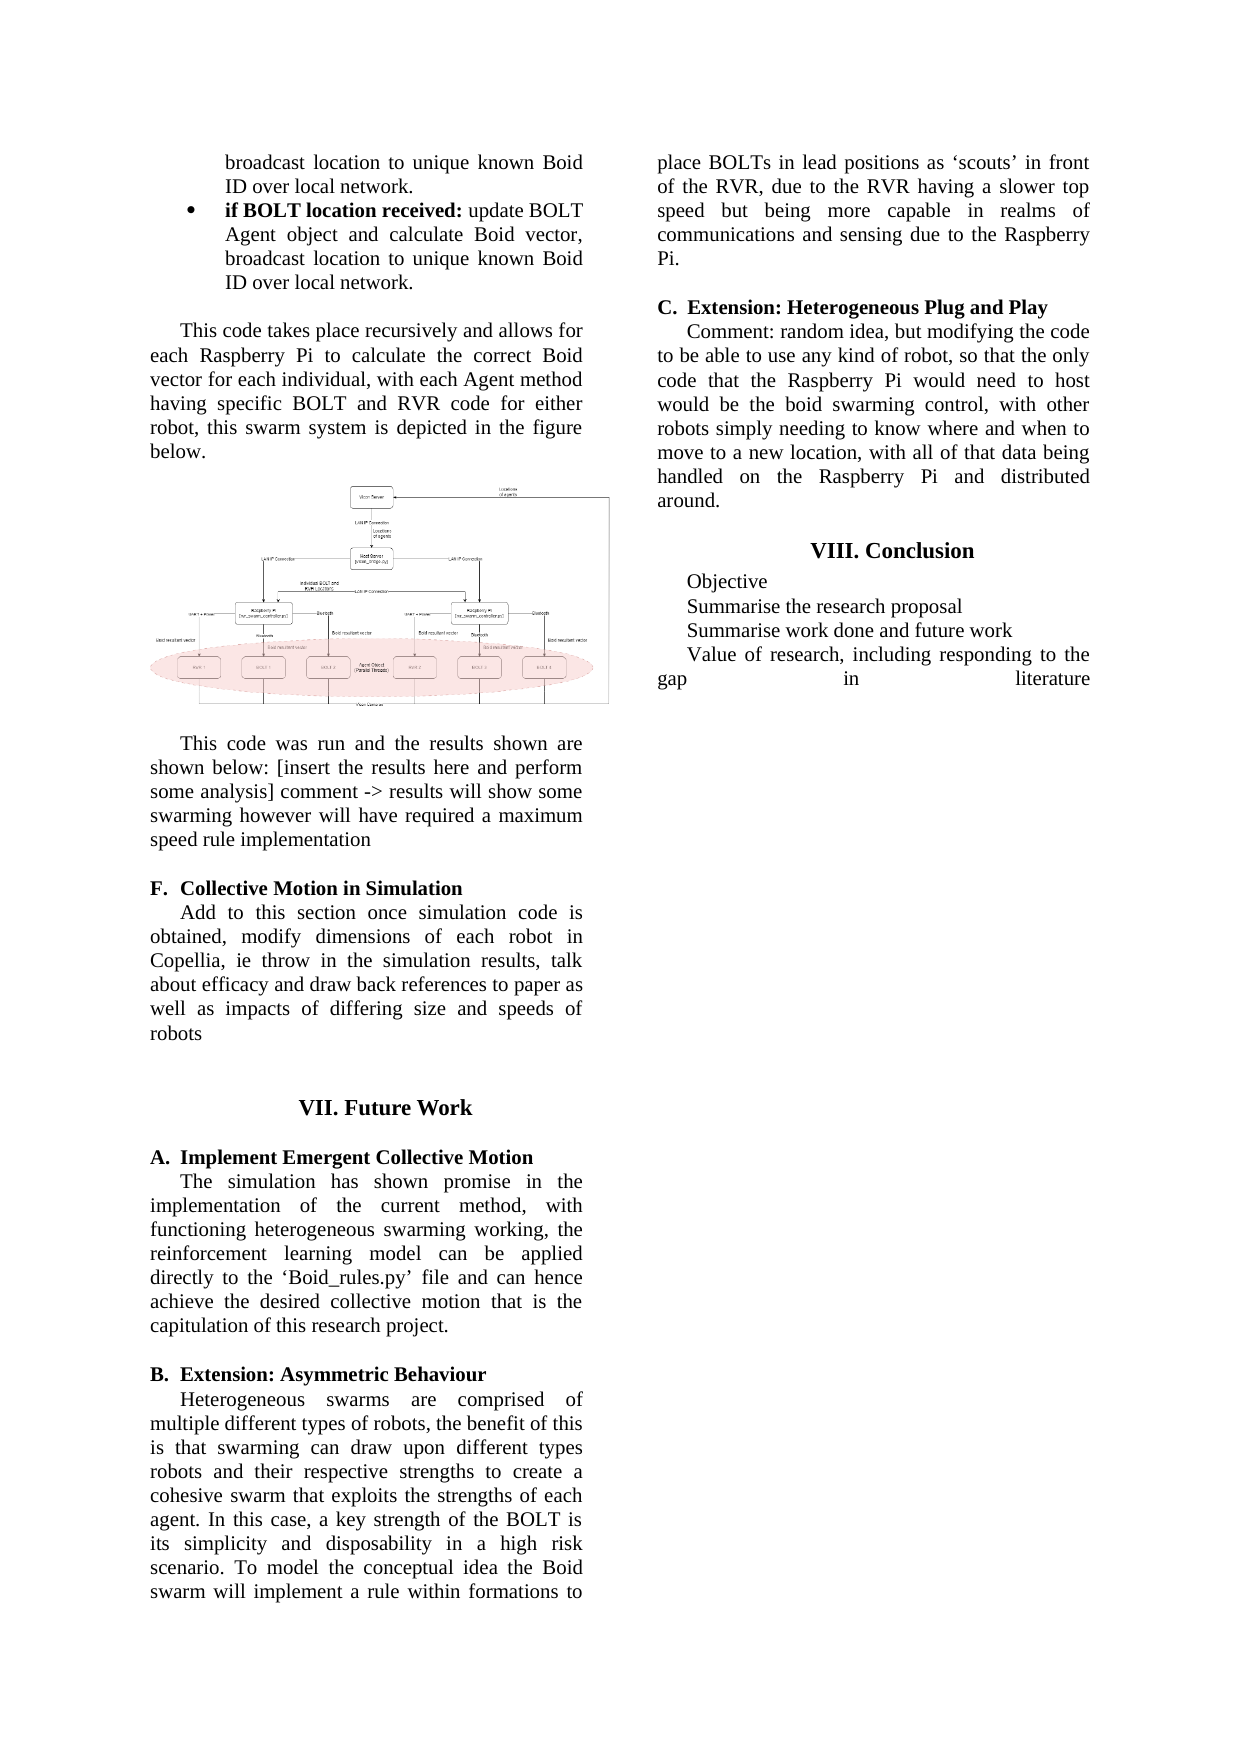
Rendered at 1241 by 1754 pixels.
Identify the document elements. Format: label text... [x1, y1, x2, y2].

subtitle Implement Emergent Collective Motion [150, 1145, 583, 1169]
text Heterogeneous swarms are comprised of multiple different types of robots, the benefit of this is that swarming can draw upon different types robots and their respective strengths to create a cohesive swarm that exploits the strengths of each agent. In this case, a key strength of the BOLT is its simplicity and disposability in a high risk scenario. To model the conceptual idea the Boid swarm will implement a rule within formations to place BOLTs in lead positions as ‘scouts’ in front of the RVR, due to the RVR having a slower top speed but being more capable in realms of communications and sensing due to the Raspberry Pi. [150, 1386, 583, 1603]
subtitle Future Work [187, 1093, 583, 1120]
subtitle Collective Motion in Simulation [150, 876, 583, 900]
text Summarise work done and future work [657, 618, 1090, 642]
list if RVR location received: update RVR Agent object and calculate Boid vector, broadcast location to unique known Boid ID over local network. [187, 150, 583, 198]
text Objective [657, 569, 1090, 593]
subtitle Extension: Heterogeneous Plug and Play [657, 295, 1090, 319]
text The simulation has shown promise in the implementation of the current method, with functioning heterogeneous swarming working, the reinforcement learning model can be applied directly to the ‘Boid_rules.py’ file and can hence achieve the desired collective motion that is the capitulation of this research project. [150, 1169, 583, 1337]
subtitle Extension: Asymmetric Behaviour [150, 1362, 583, 1386]
list if BOLT location received: update BOLT Agent object and calculate Boid vector, broadcast location to unique known Boid ID over local network. [187, 198, 583, 294]
subtitle Conclusion [694, 537, 1090, 563]
text Heterogeneous swarms are comprised of multiple different types of robots, the benefit of this is that swarming can draw upon different types robots and their respective strengths to create a cohesive swarm that exploits the strengths of each agent. In this case, a key strength of the BOLT is its simplicity and disposability in a high risk scenario. To model the conceptual idea the Boid swarm will implement a rule within formations to place BOLTs in lead positions as ‘scouts’ in front of the RVR, due to the RVR having a slower top speed but being more capable in realms of communications and sensing due to the Raspberry Pi. [657, 150, 1090, 270]
text Comment: random idea, but modifying the code to be able to use any kind of robot, so that the only code that the Raspberry Pi would need to host would be the boid swarming control, with other robots simply needing to know where and when to move to a new location, with all of that data being handled on the Raspberry Pi and distributed around. [657, 319, 1090, 512]
text This code was run and the results shown are shown below: [insert the results here and perform some analysis] comment -> results will show some swarming however will have required a maximum speed rule implementation [150, 731, 583, 851]
text This code takes place recursively and allows for each Raspberry Pi to calculate the correct Boid vector for each individual, with each Agent method having specific BOLT and RVR code for either robot, this swarm system is depicted in the figure below. [150, 318, 583, 463]
text Summarise the research proposal [657, 593, 1090, 618]
picture [150, 486, 612, 707]
text Value of research, including responding to the gap in literature [657, 642, 1090, 714]
text Add to this section once simulation code is obtained, modify dimensions of each robot in Copellia, ie throw in the simulation results, talk about efficacy and draw back references to paper as well as impacts of differing size and speeds of robots [150, 900, 583, 1044]
